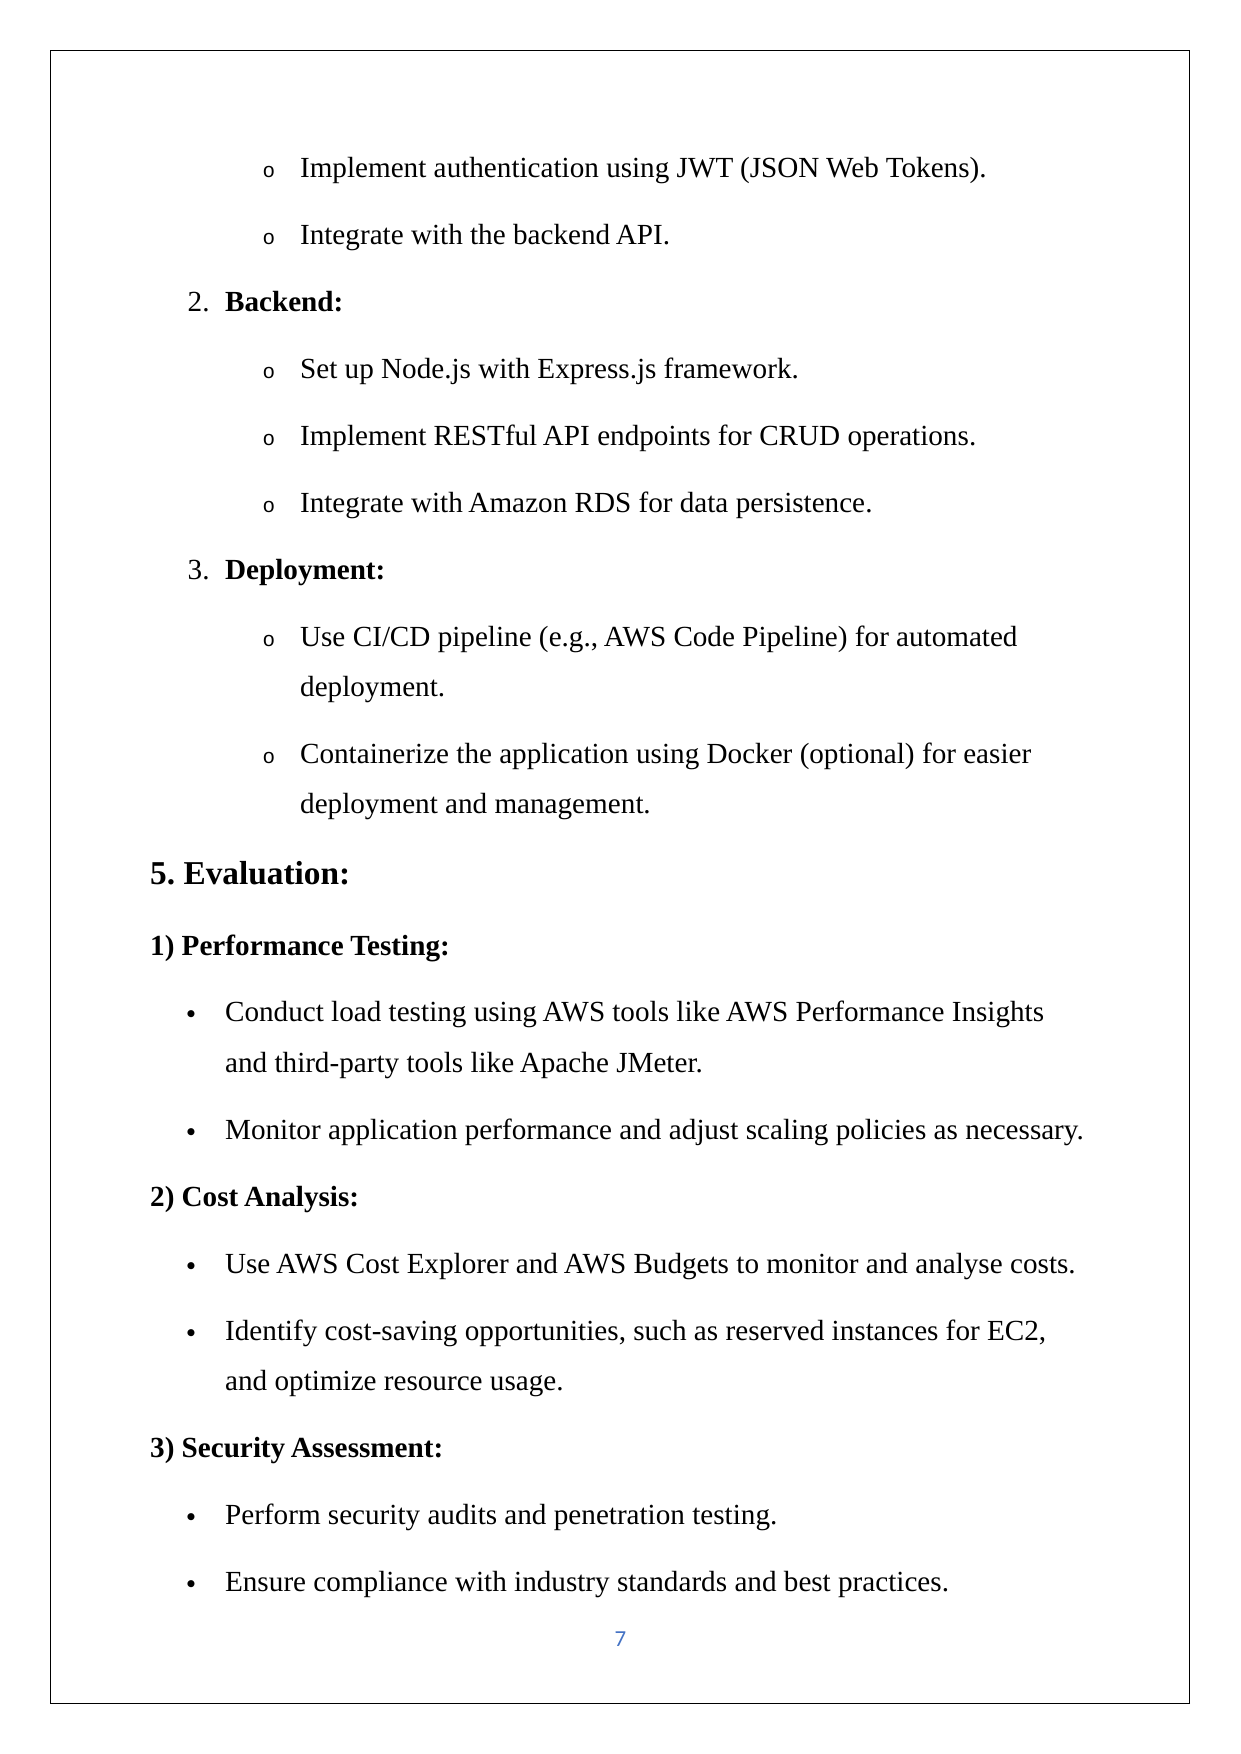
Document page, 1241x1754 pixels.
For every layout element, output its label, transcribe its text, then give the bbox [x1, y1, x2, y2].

list Integrate with Amazon RDS for data persistence. [262, 485, 1090, 518]
list Conduct load testing using AWS tools like AWS Performance Insights and third-party tools like Apache JMeter. [187, 994, 1090, 1078]
list Use CI/CD pipeline (e.g., AWS Code Pipeline) for automated deployment. [262, 619, 1090, 703]
list Integrate with the backend API. [262, 217, 1090, 251]
list Ensure compliance with industry standards and best practices. [187, 1564, 1090, 1598]
list Backend: [187, 284, 1090, 317]
list Monitor application performance and adjust scaling policies as necessary. [187, 1112, 1090, 1145]
text 3) Security Assessment: [150, 1430, 1090, 1464]
list Identify cost-saving opportunities, such as reserved instances for EC2, and optimize resource usage. [187, 1313, 1090, 1397]
text 1) Performance Testing: [150, 928, 1090, 961]
list Deployment: [187, 552, 1090, 585]
list Set up Node.js with Express.js framework. [262, 351, 1090, 384]
text 2) Cost Analysis: [150, 1179, 1090, 1212]
list Use AWS Cost Explorer and AWS Budgets to monitor and analyse costs. [187, 1246, 1090, 1279]
list Implement authentication using JWT (JSON Web Tokens). [262, 150, 1090, 183]
list Containerize the application using Docker (optional) for easier deployment and management. [262, 736, 1090, 820]
text 5. Evaluation: [150, 853, 1090, 892]
list Implement RESTful API endpoints for CRUD operations. [262, 418, 1090, 451]
list Perform security audits and penetration testing. [187, 1497, 1090, 1531]
